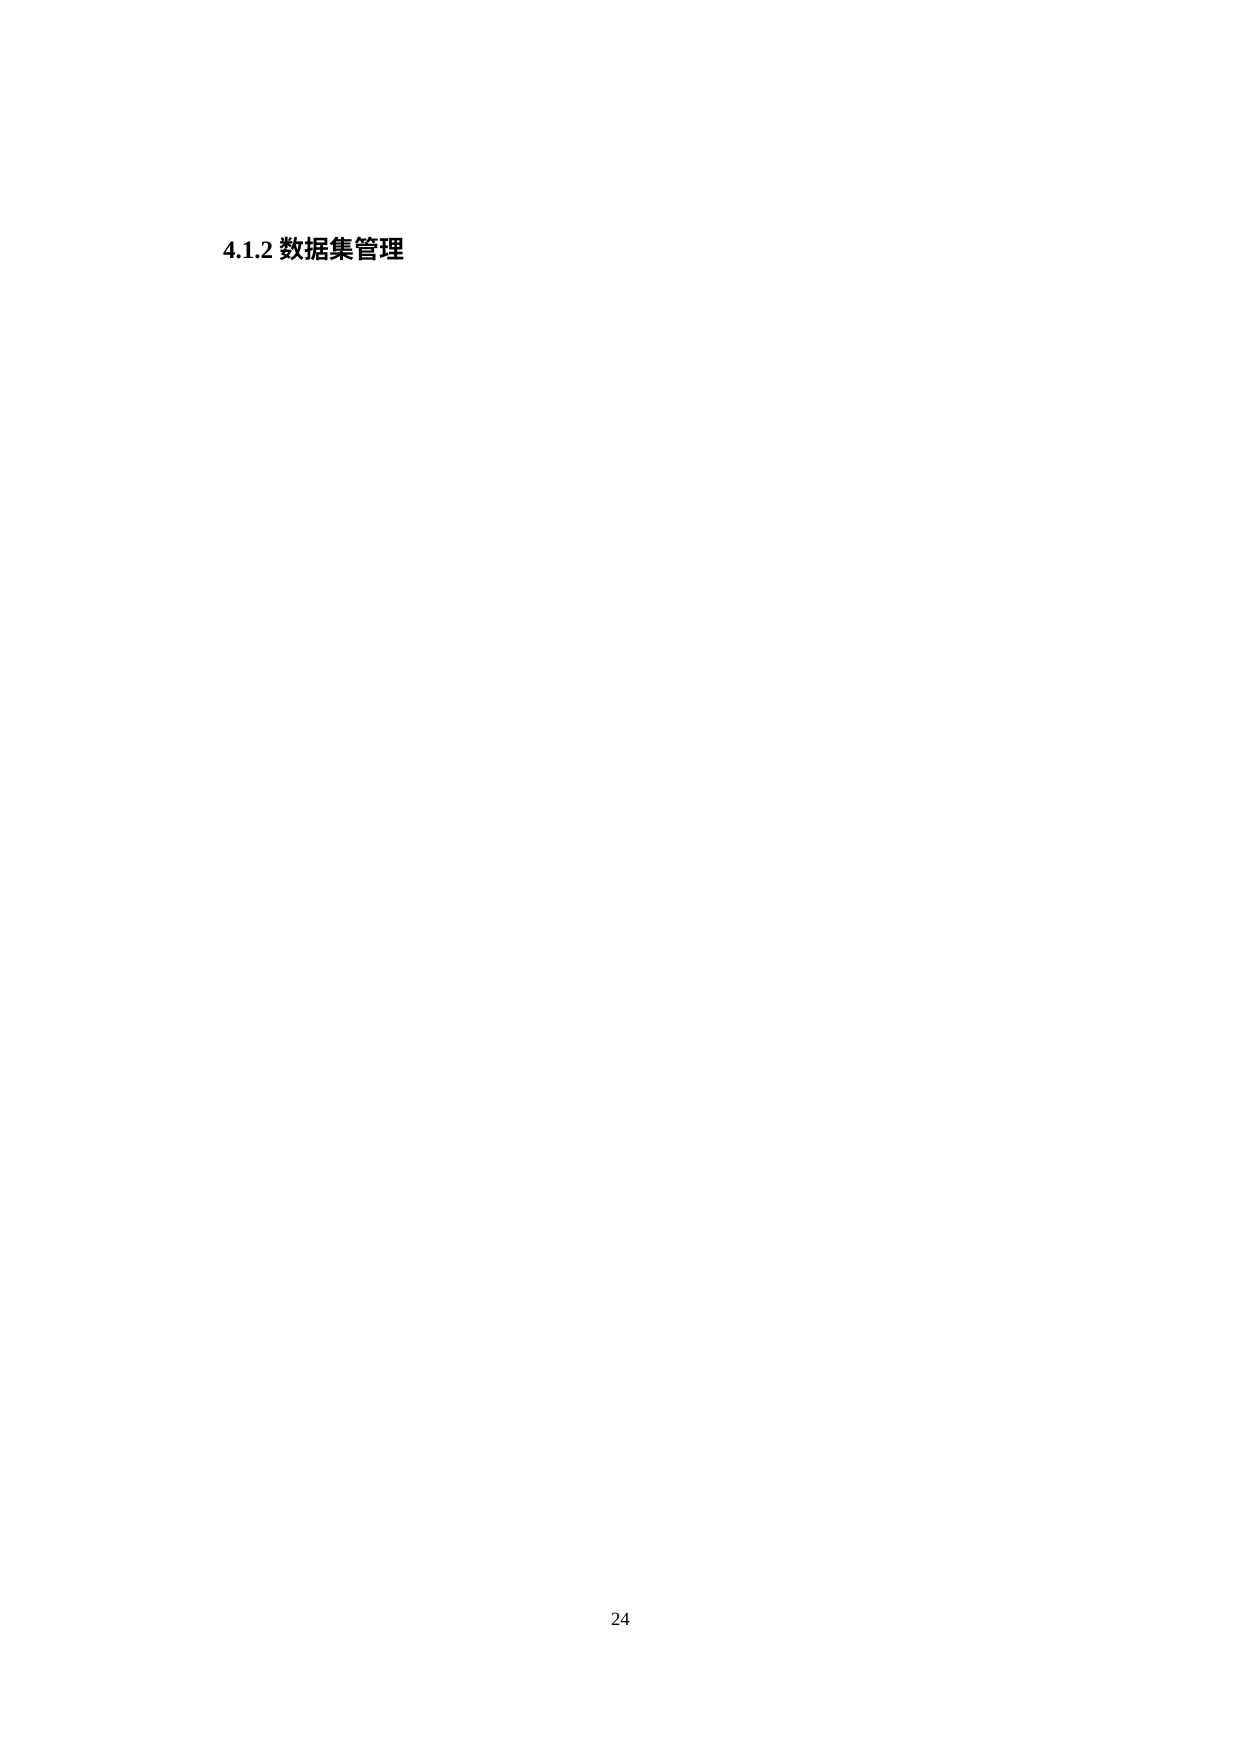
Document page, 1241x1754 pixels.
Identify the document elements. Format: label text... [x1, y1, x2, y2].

subtitle 数据集管理 [223, 216, 1053, 281]
